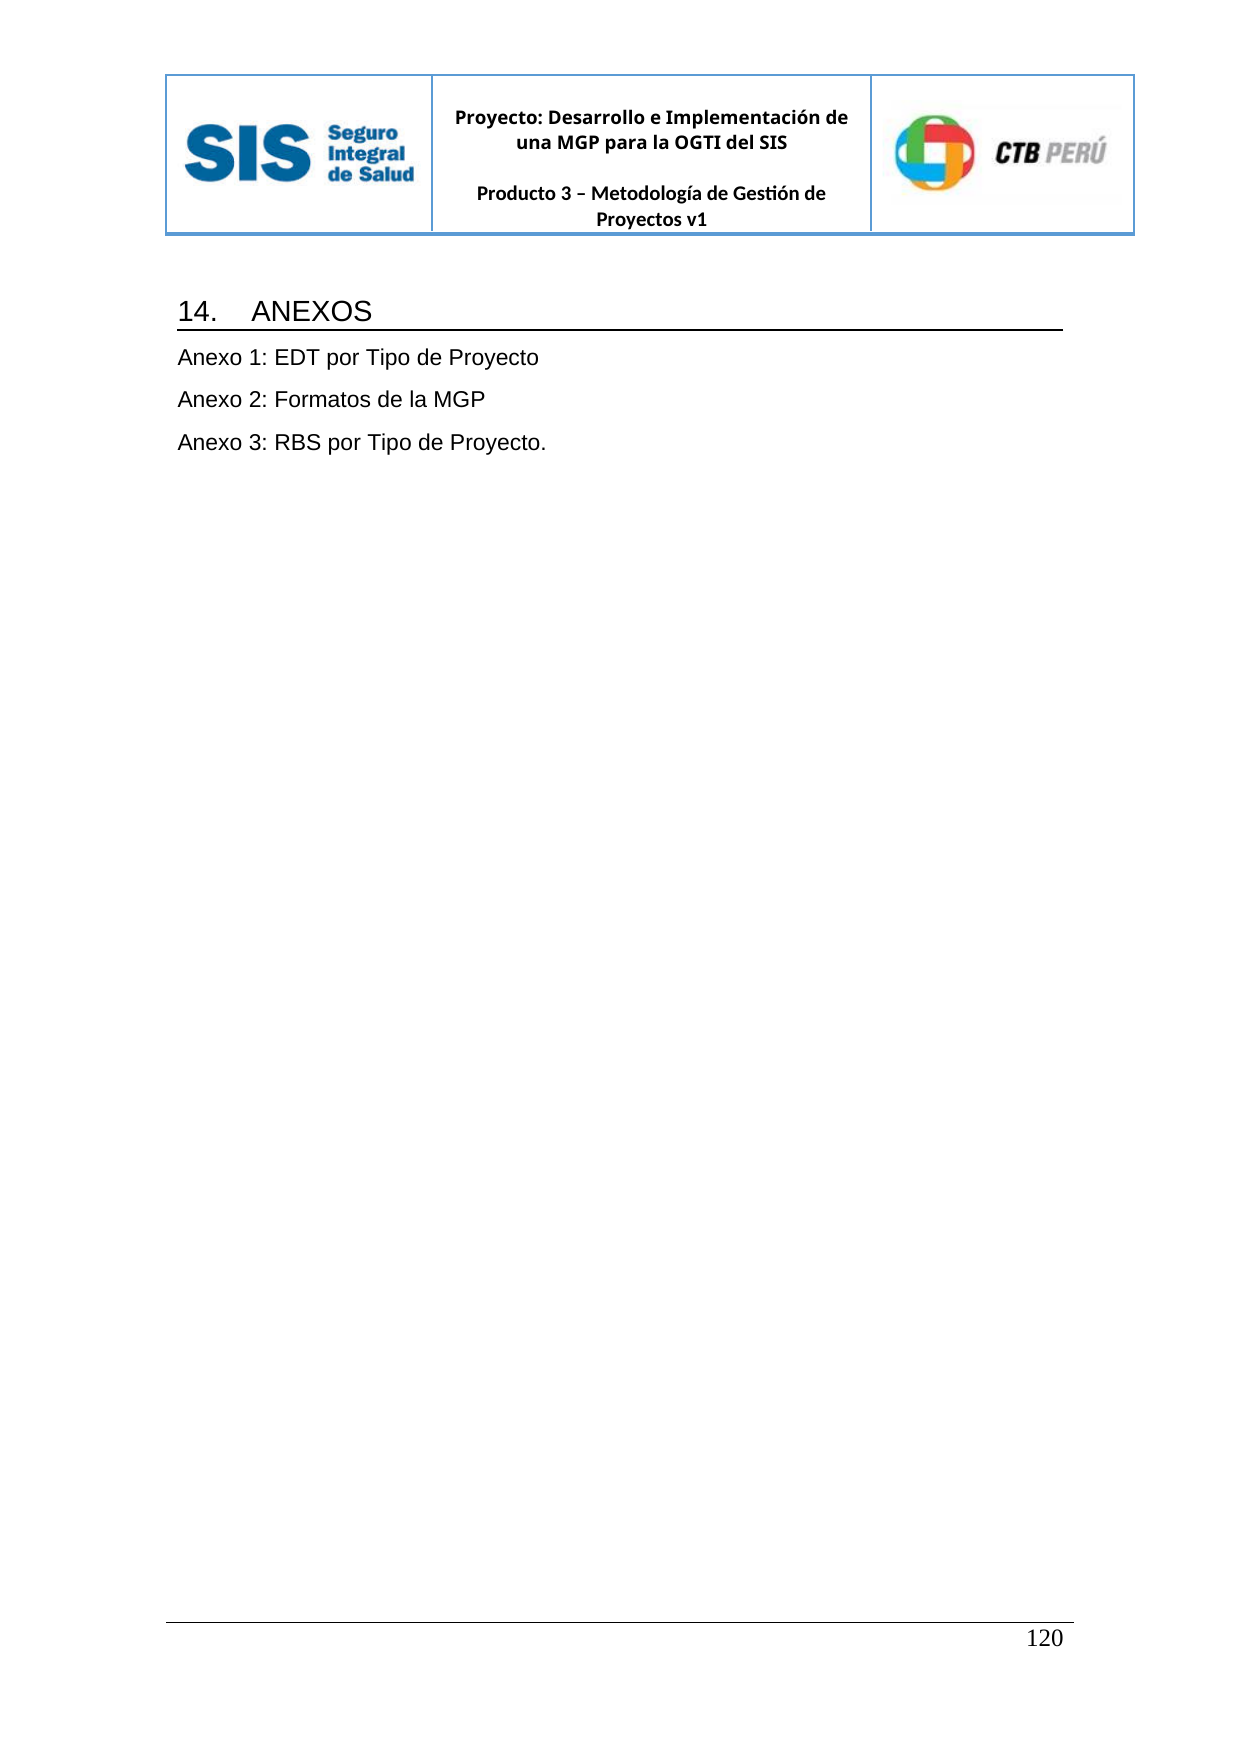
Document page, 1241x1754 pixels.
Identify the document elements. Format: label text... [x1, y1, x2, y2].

list Anexo 2: Formatos de la MGP [177, 386, 1063, 413]
picture [177, 112, 421, 195]
list Anexo 3: RBS por Tipo de Proyecto. [177, 429, 1063, 456]
list Anexo 1: EDT por Tipo de Proyecto [177, 344, 1063, 370]
picture [882, 100, 1129, 207]
subtitle ANEXOS [177, 293, 1063, 329]
